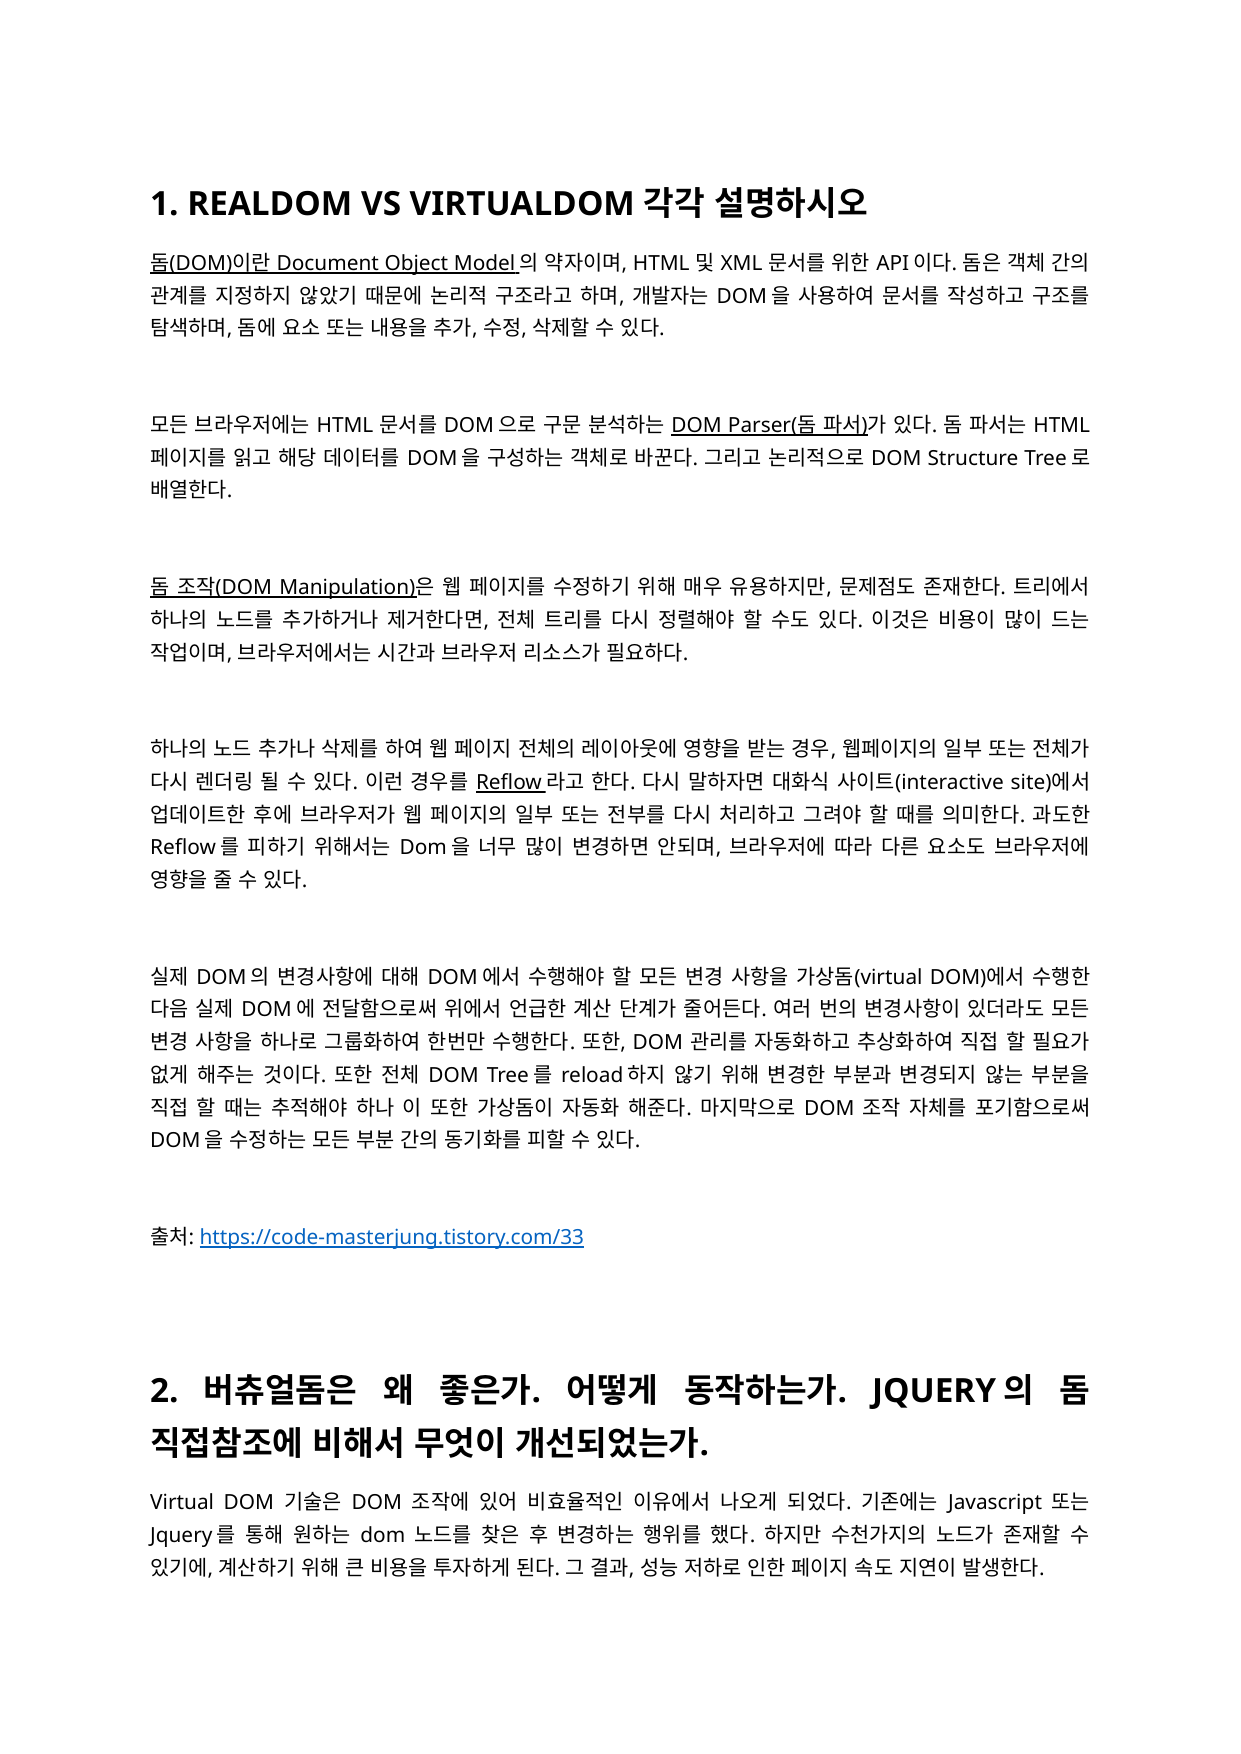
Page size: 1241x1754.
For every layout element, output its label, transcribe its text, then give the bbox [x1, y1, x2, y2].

text 돔 조작(DOM Manipulation)은 웹 페이지를 수정하기 위해 매우 유용하지만, 문제점도 존재한다. 트리에서 하나의 노드를 추가하거나 제거한다면, 전체 트리를 다시 정렬해야 할 수도 있다. 이것은 비용이 많이 드는 작업이며, 브라우저에서는 시간과 브라우저 리소스가 필요하다. [150, 570, 1090, 666]
text 출처: https://code-masterjung.tistory.com/33 [150, 1220, 1090, 1250]
text 1. REALDOM VS VIRTUALDOM 각각 설명하시오 [150, 177, 1090, 226]
text 2. 버츄얼돔은 왜 좋은가. 어떻게 동작하는가. JQUERY의 돔 직접참조에 비해서 무엇이 개선되었는가. [150, 1364, 1090, 1465]
text 돔(DOM)이란 Document Object Model의 약자이며, HTML 및 XML 문서를 위한 API이다. 돔은 객체 간의 관계를 지정하지 않았기 때문에 논리적 구조라고 하며, 개발자는 DOM을 사용하여 문서를 작성하고 구조를 탐색하며, 돔에 요소 또는 내용을 추가, 수정, 삭제할 수 있다. [150, 246, 1090, 342]
text 하나의 노드 추가나 삭제를 하여 웹 페이지 전체의 레이아웃에 영향을 받는 경우, 웹페이지의 일부 또는 전체가 다시 렌더링 될 수 있다. 이런 경우를 Reflow라고 한다. 다시 말하자면 대화식 사이트(interactive site)에서 업데이트한 후에 브라우저가 웹 페이지의 일부 또는 전부를 다시 처리하고 그려야 할 때를 의미한다. 과도한 Reflow를 피하기 위해서는 Dom을 너무 많이 변경하면 안되며, 브라우저에 따라 다른 요소도 브라우저에 영향을 줄 수 있다. [150, 732, 1090, 893]
text 실제 DOM의 변경사항에 대해 DOM에서 수행해야 할 모든 변경 사항을 가상돔(virtual DOM)에서 수행한 다음 실제 DOM에 전달함으로써 위에서 언급한 계산 단계가 줄어든다. 여러 번의 변경사항이 있더라도 모든 변경 사항을 하나로 그룹화하여 한번만 수행한다. 또한, DOM 관리를 자동화하고 추상화하여 직접 할 필요가 없게 해주는 것이다. 또한 전체 DOM Tree를 reload하지 않기 위해 변경한 부분과 변경되지 않는 부분을 직접 할 때는 추적해야 하나 이 또한 가상돔이 자동화 해준다. 마지막으로 DOM 조작 자체를 포기함으로써 DOM을 수정하는 모든 부분 간의 동기화를 피할 수 있다. [150, 960, 1090, 1154]
text 모든 브라우저에는 HTML 문서를 DOM으로 구문 분석하는 DOM Parser(돔 파서)가 있다. 돔 파서는 HTML 페이지를 읽고 해당 데이터를 DOM을 구성하는 객체로 바꾼다. 그리고 논리적으로 DOM Structure Tree로 배열한다. [150, 408, 1090, 504]
text Virtual DOM 기술은 DOM 조작에 있어 비효율적인 이유에서 나오게 되었다. 기존에는 Javascript 또는 Jquery를 통해 원하는 dom 노드를 찾은 후 변경하는 행위를 했다. 하지만 수천가지의 노드가 존재할 수 있기에, 계산하기 위해 큰 비용을 투자하게 된다. 그 결과, 성능 저하로 인한 페이지 속도 지연이 발생한다. [150, 1485, 1090, 1581]
